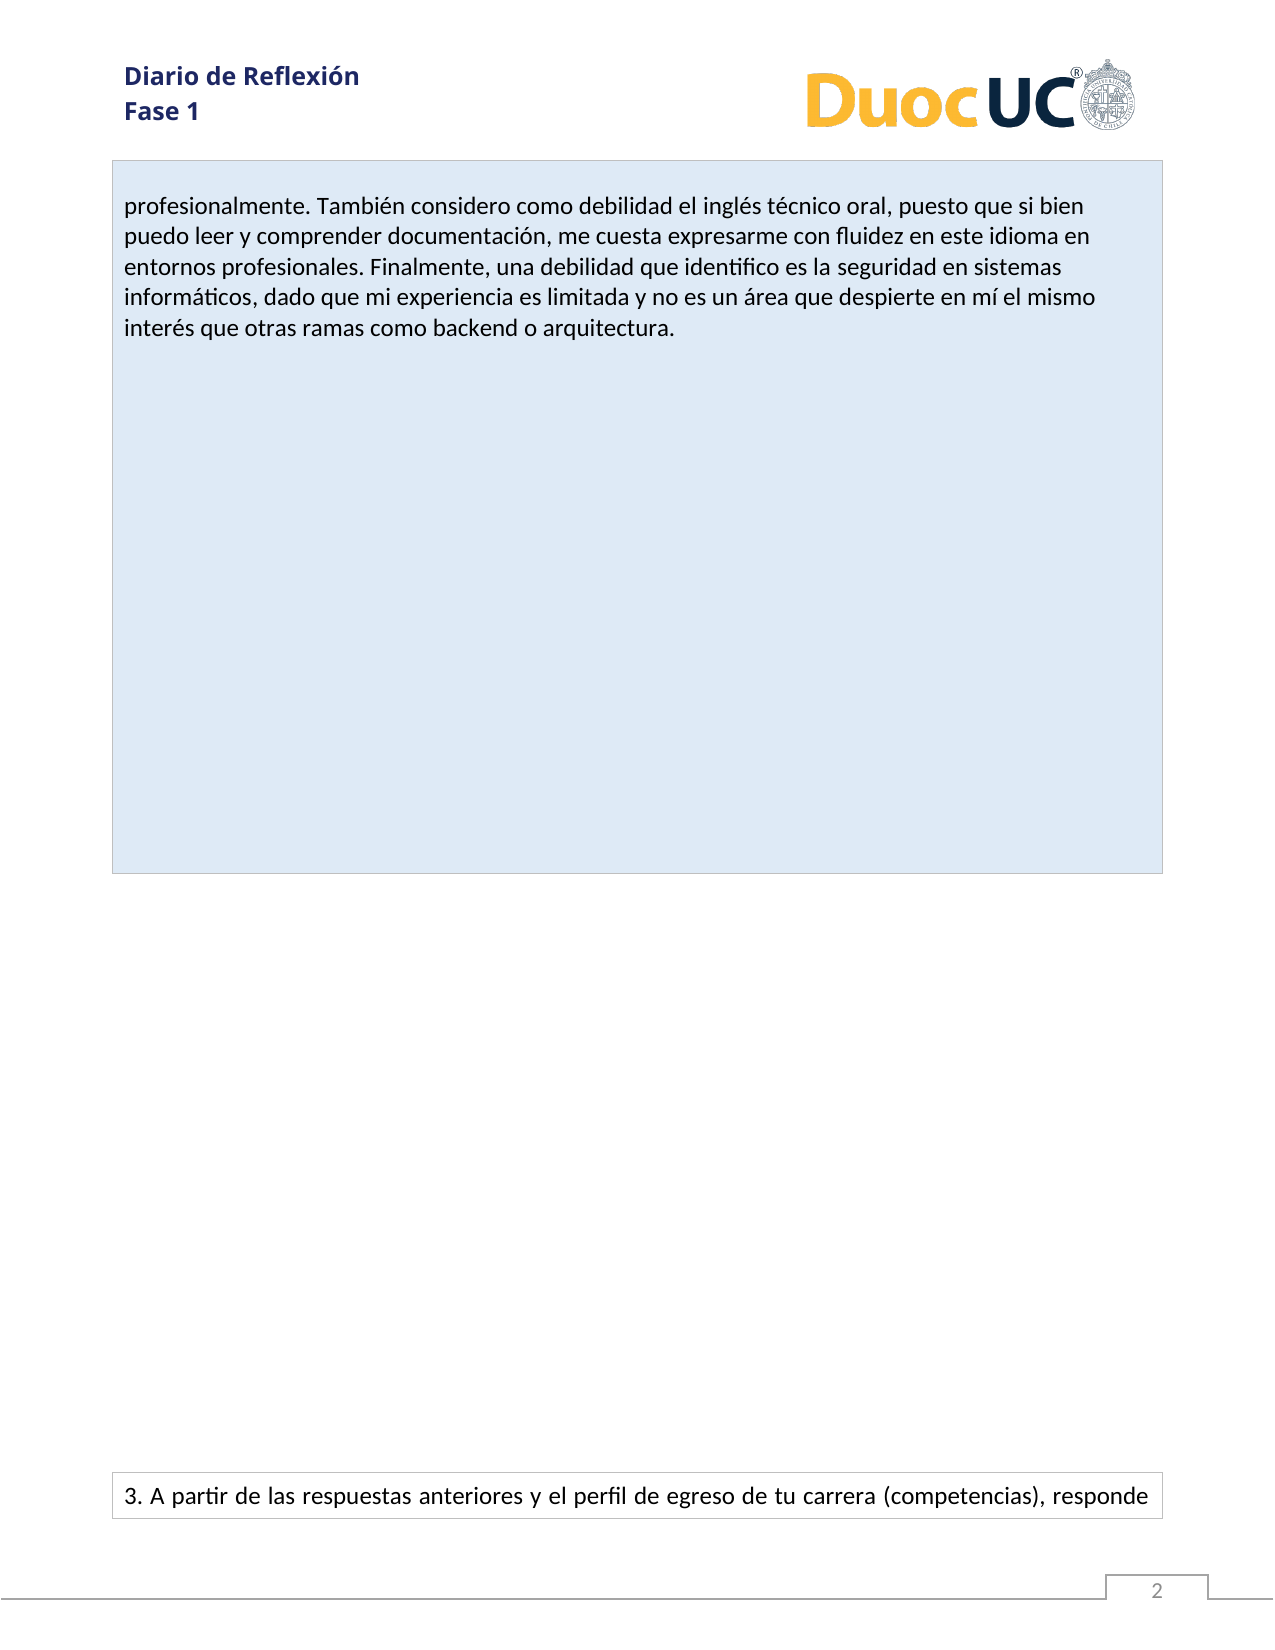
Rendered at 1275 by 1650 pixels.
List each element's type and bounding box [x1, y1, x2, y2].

table_cell [113, 161, 1162, 873]
table_header [113, 1473, 1162, 1518]
picture [807, 59, 1135, 130]
